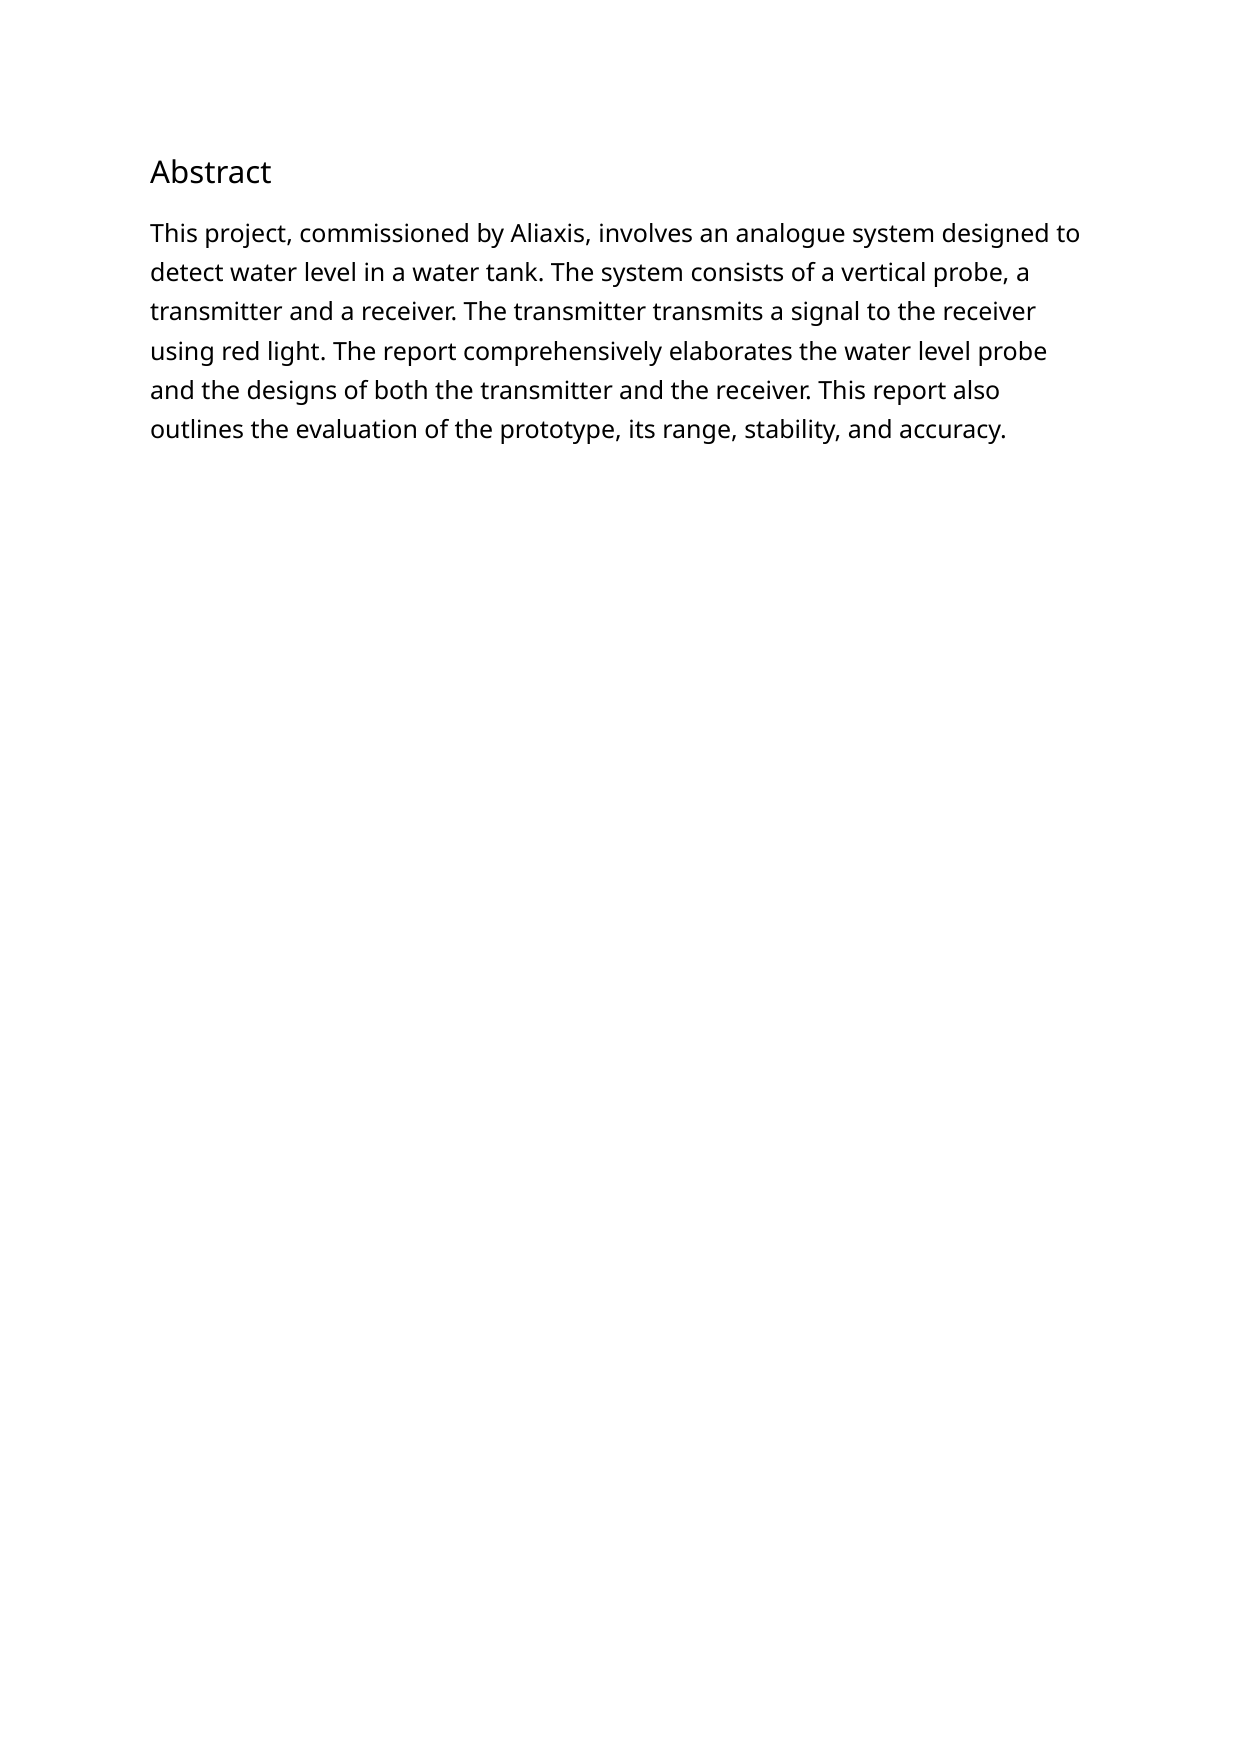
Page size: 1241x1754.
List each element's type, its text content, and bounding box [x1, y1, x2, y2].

text Abstract [150, 150, 1090, 193]
text This project, commissioned by Aliaxis, involves an analogue system designed to detect water level in a water tank. The system consists of a vertical probe, a transmitter and a receiver. The transmitter transmits a signal to the receiver using red light. The report comprehensively elaborates the water level probe and the designs of both the transmitter and the receiver. This report also outlines the evaluation of the prototype, its range, stability, and accuracy. [150, 216, 1090, 446]
